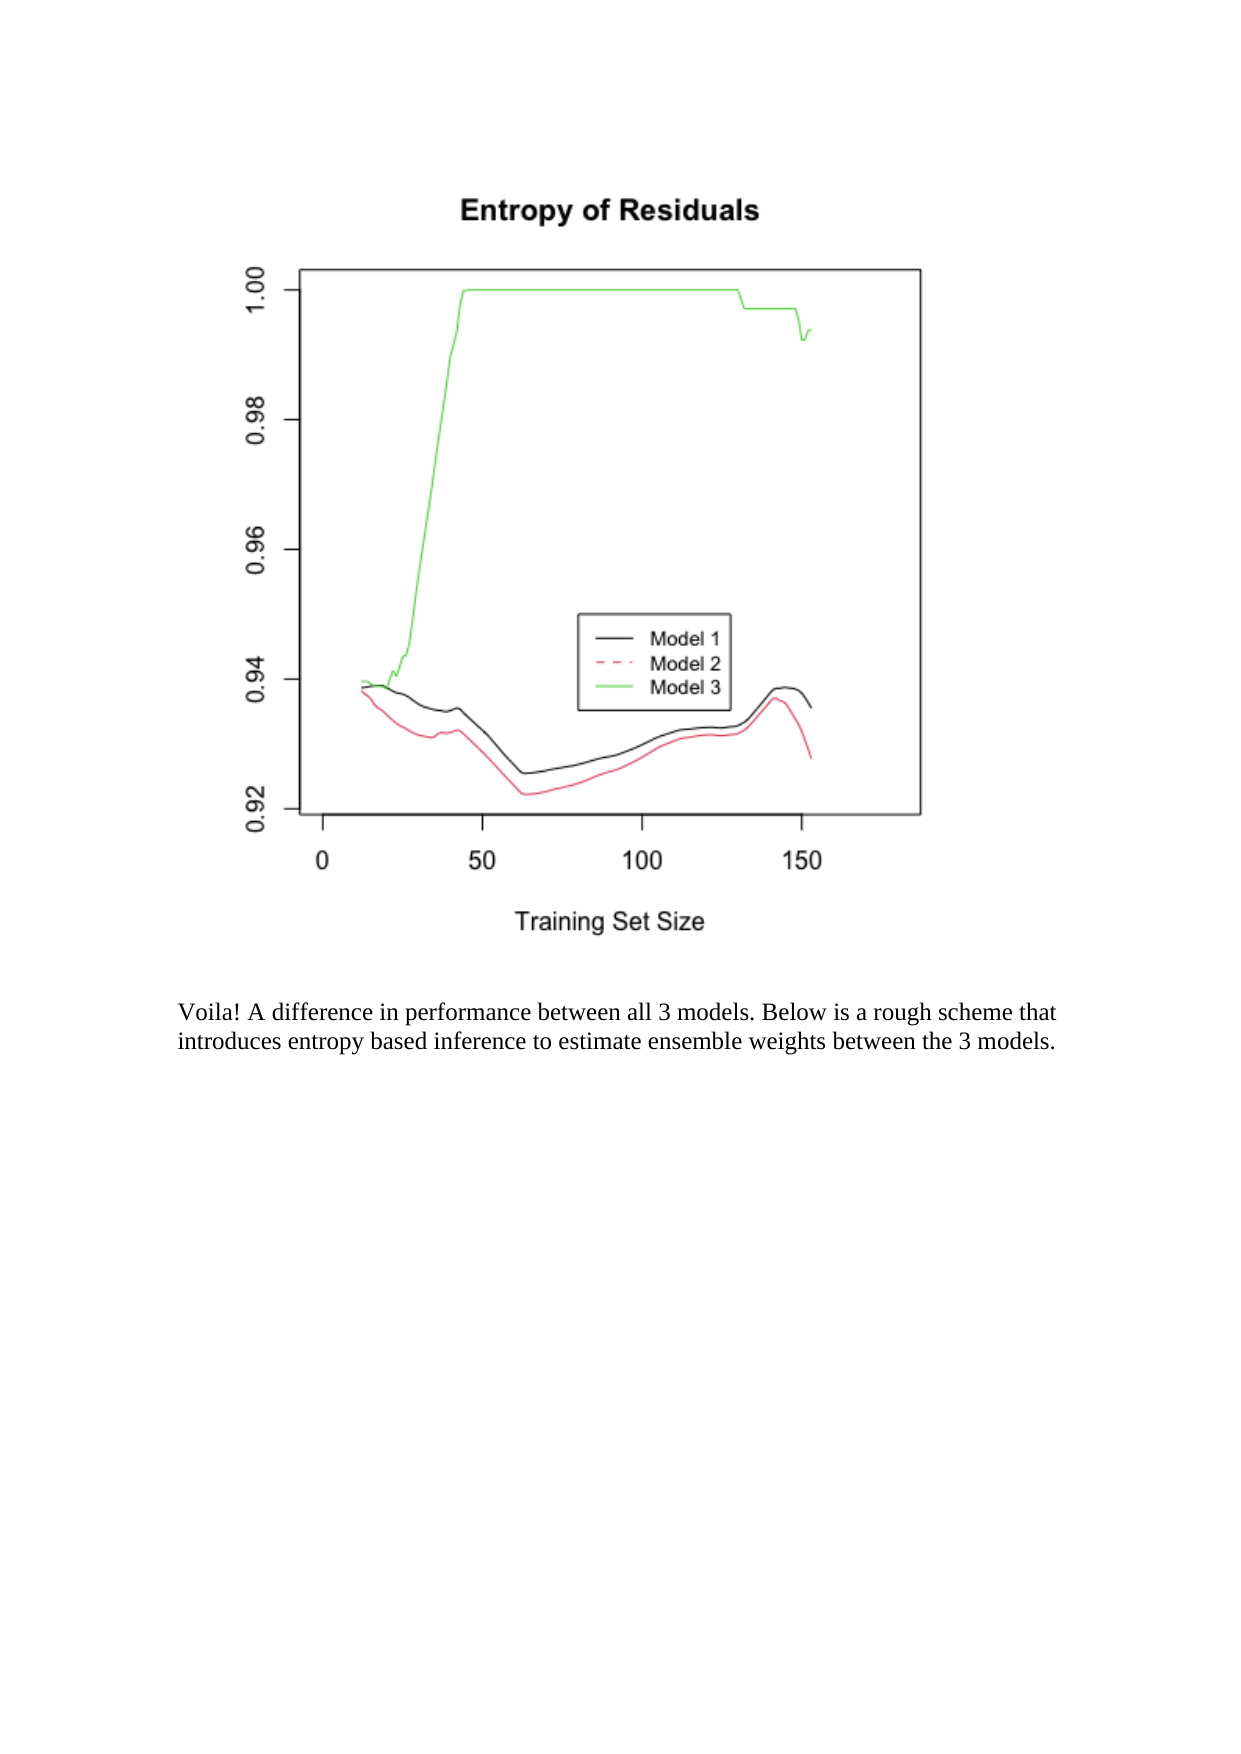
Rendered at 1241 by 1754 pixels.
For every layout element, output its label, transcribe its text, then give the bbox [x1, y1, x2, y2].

text Voila! A difference in performance between all 3 models. Below is a rough scheme that introduces entropy based inference to estimate ensemble weights between the 3 models. [177, 997, 1063, 1054]
picture [177, 147, 984, 968]
